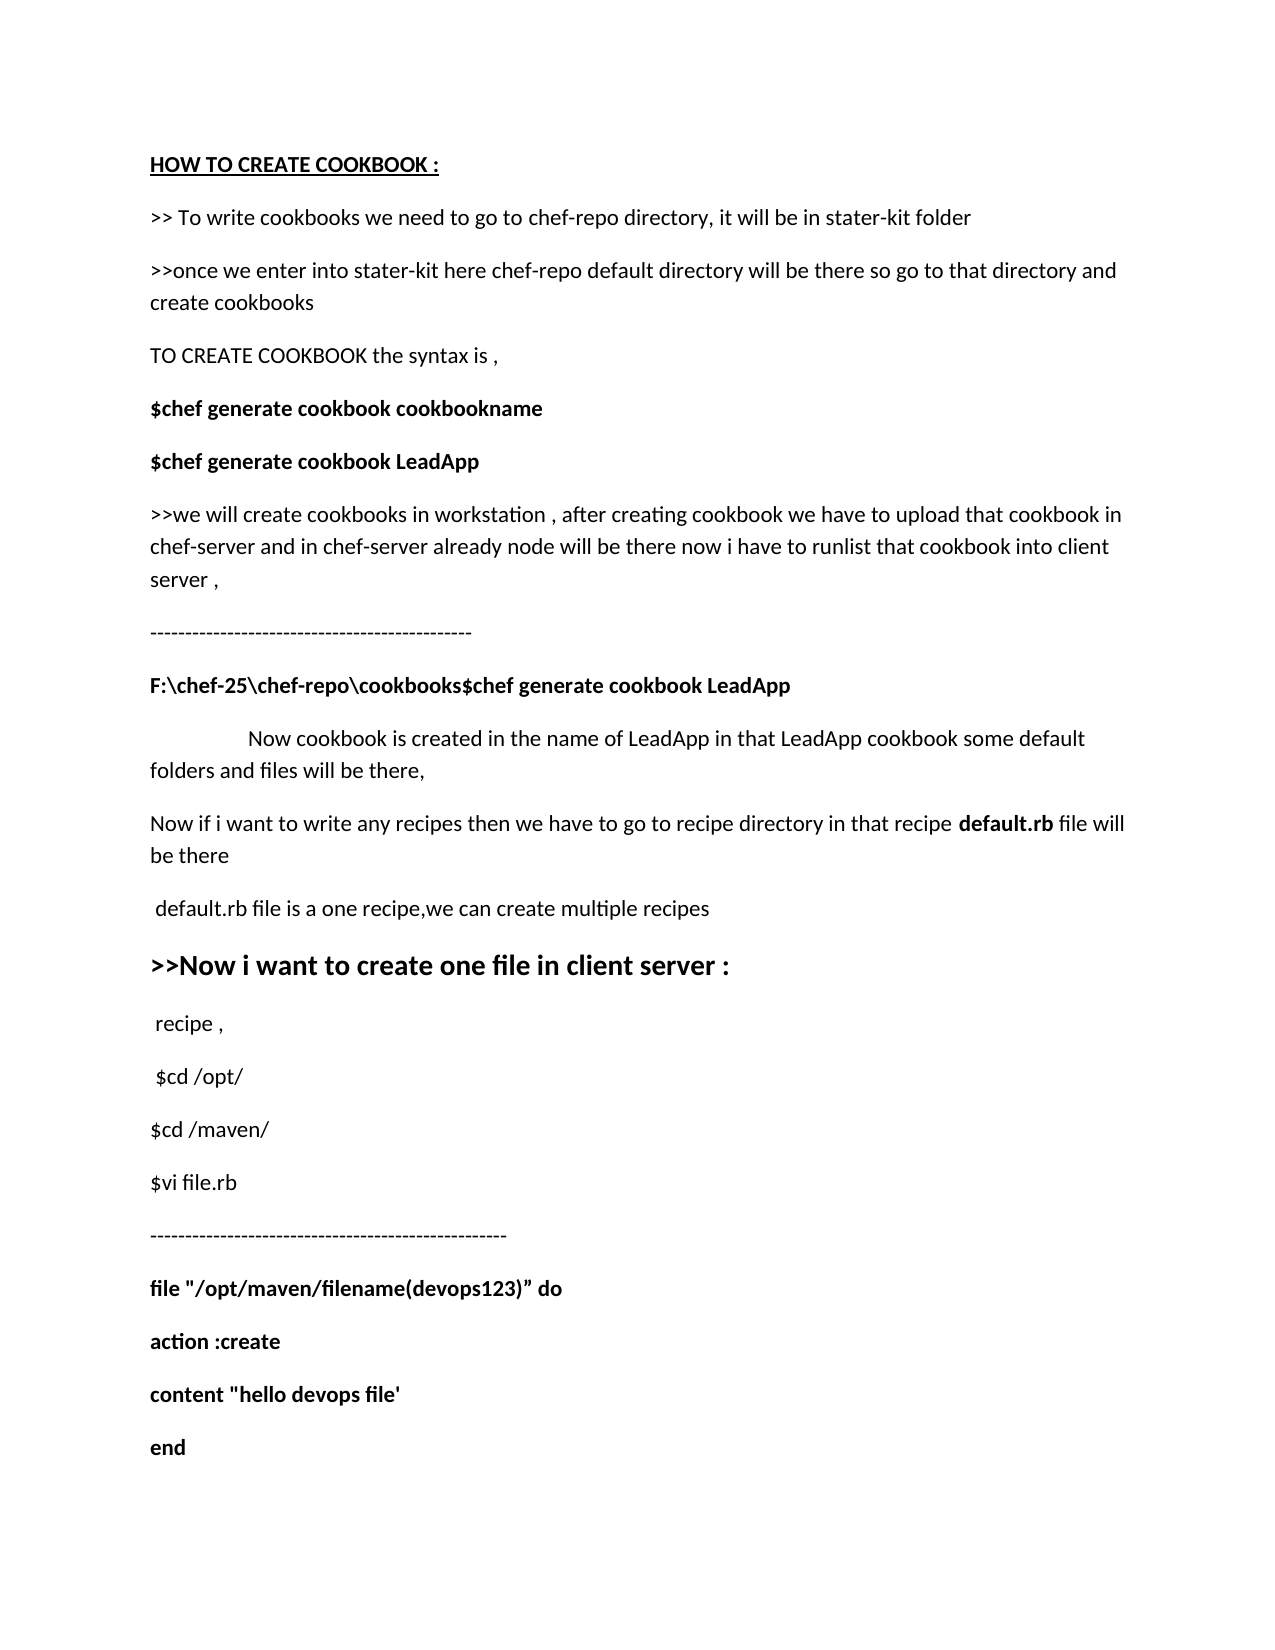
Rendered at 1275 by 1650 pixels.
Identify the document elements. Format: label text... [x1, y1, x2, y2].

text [150, 1221, 1125, 1249]
text default.rb file is a one recipe,we can create multiple recipes [150, 894, 1125, 922]
text >>we will create cookbooks in workstation , after creating cookbook we have to upload that cookbook in chef-server and in chef-server already node will be there now i have to runlist that cookbook into client server , [150, 500, 1125, 593]
text HOW TO CREATE COOKBOOK : [150, 150, 1125, 178]
text ---------------------------------------------- [150, 618, 1125, 646]
text Now if i want to write any recipes then we have to go to recipe directory in that recipe default.rb file will be there [150, 809, 1125, 869]
text $cd /maven/ [150, 1115, 1125, 1143]
text F:\chef-25\chef-repo\cookbooks$chef generate cookbook LeadApp [150, 671, 1125, 699]
text $cd /opt/ [150, 1062, 1125, 1090]
text recipe , [150, 1009, 1125, 1037]
text TO CREATE COOKBOOK the syntax is , [150, 341, 1125, 369]
text $chef generate cookbook cookbookname [150, 394, 1125, 422]
text file "/opt/maven/filename(devops123)” do [150, 1274, 1125, 1302]
text >>Now i want to create one file in client server : [150, 947, 1125, 983]
text >> To write cookbooks we need to go to chef-repo directory, it will be in stater-kit folder [150, 203, 1125, 231]
text content "hello devops file' [150, 1380, 1125, 1408]
text >>once we enter into stater-kit here chef-repo default directory will be there so go to that directory and create cookbooks [150, 256, 1125, 316]
text $vi file.rb [150, 1168, 1125, 1196]
text Now cookbook is created in the name of LeadApp in that LeadApp cookbook some default folders and files will be there, [150, 724, 1125, 784]
text end [150, 1433, 1125, 1461]
text $chef generate cookbook LeadApp [150, 447, 1125, 475]
text action :create [150, 1327, 1125, 1355]
